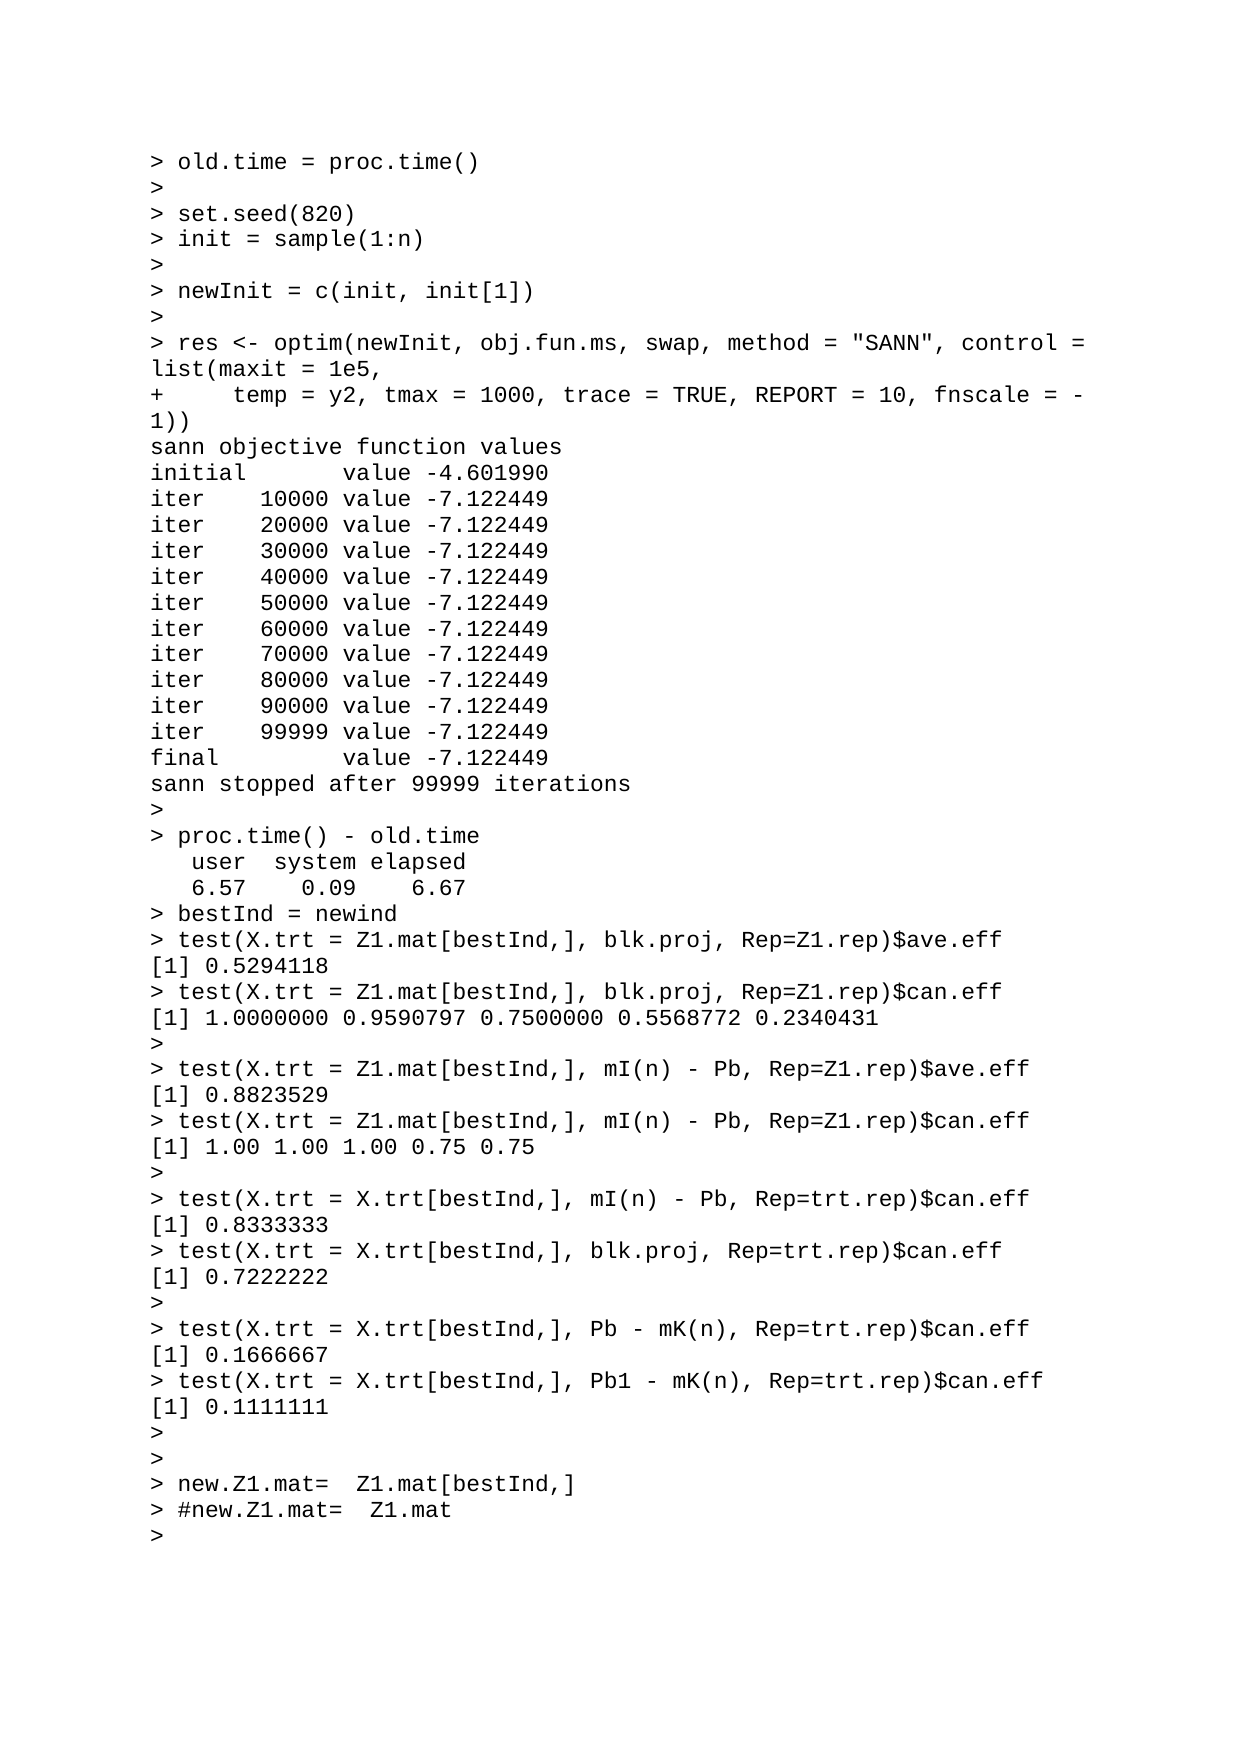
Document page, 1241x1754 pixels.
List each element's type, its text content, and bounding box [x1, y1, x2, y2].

text > init = sample(1:n) [150, 228, 1090, 254]
text iter 30000 value -7.122449 [150, 539, 1090, 565]
text iter 10000 value -7.122449 [150, 487, 1090, 513]
text > [150, 176, 1090, 202]
text > set.seed(820) [150, 202, 1090, 228]
text > test(X.trt = X.trt[bestInd,], blk.proj, Rep=trt.rep)$can.eff [150, 1239, 1090, 1265]
text > [150, 254, 1090, 280]
text > newInit = c(init, init[1]) [150, 280, 1090, 306]
text > [150, 798, 1090, 824]
text user system elapsed [150, 850, 1090, 876]
text > [150, 306, 1090, 332]
text sann stopped after 99999 iterations [150, 772, 1090, 798]
text > test(X.trt = Z1.mat[bestInd,], blk.proj, Rep=Z1.rep)$ave.eff [150, 928, 1090, 954]
text > [150, 1447, 1090, 1473]
text > [150, 1162, 1090, 1187]
text > new.Z1.mat= Z1.mat[bestInd,] [150, 1473, 1090, 1499]
text > test(X.trt = Z1.mat[bestInd,], mI(n) - Pb, Rep=Z1.rep)$can.eff [150, 1110, 1090, 1136]
text > #new.Z1.mat= Z1.mat [150, 1499, 1090, 1525]
text [1] 1.00 1.00 1.00 0.75 0.75 [150, 1136, 1090, 1162]
text 6.57 0.09 6.67 [150, 876, 1090, 902]
text [1] 0.8823529 [150, 1084, 1090, 1110]
text > [150, 1421, 1090, 1447]
text iter 20000 value -7.122449 [150, 513, 1090, 539]
text > res <- optim(newInit, obj.fun.ms, swap, method = "SANN", control = list(maxit = 1e5, [150, 332, 1090, 383]
text sann objective function values [150, 435, 1090, 461]
text initial value -4.601990 [150, 461, 1090, 487]
text iter 50000 value -7.122449 [150, 591, 1090, 617]
text iter 99999 value -7.122449 [150, 721, 1090, 747]
text [1] 0.1111111 [150, 1395, 1090, 1421]
text [1] 1.0000000 0.9590797 0.7500000 0.5568772 0.2340431 [150, 1006, 1090, 1032]
text iter 70000 value -7.122449 [150, 643, 1090, 669]
text iter 40000 value -7.122449 [150, 565, 1090, 591]
text [1] 0.5294118 [150, 954, 1090, 980]
text > bestInd = newind [150, 902, 1090, 928]
text > test(X.trt = X.trt[bestInd,], mI(n) - Pb, Rep=trt.rep)$can.eff [150, 1187, 1090, 1213]
text [1] 0.8333333 [150, 1213, 1090, 1239]
text > test(X.trt = Z1.mat[bestInd,], blk.proj, Rep=Z1.rep)$can.eff [150, 980, 1090, 1006]
text [1] 0.7222222 [150, 1265, 1090, 1291]
text iter 90000 value -7.122449 [150, 695, 1090, 721]
text > [150, 1032, 1090, 1058]
text > old.time = proc.time() [150, 150, 1090, 176]
text iter 80000 value -7.122449 [150, 669, 1090, 695]
text > test(X.trt = Z1.mat[bestInd,], mI(n) - Pb, Rep=Z1.rep)$ave.eff [150, 1058, 1090, 1084]
text > test(X.trt = X.trt[bestInd,], Pb1 - mK(n), Rep=trt.rep)$can.eff [150, 1369, 1090, 1395]
text > [150, 1291, 1090, 1317]
text > test(X.trt = X.trt[bestInd,], Pb - mK(n), Rep=trt.rep)$can.eff [150, 1317, 1090, 1343]
text > [150, 1525, 1090, 1551]
text + temp = y2, tmax = 1000, trace = TRUE, REPORT = 10, fnscale = -1)) [150, 383, 1090, 435]
text iter 60000 value -7.122449 [150, 617, 1090, 643]
text final value -7.122449 [150, 747, 1090, 772]
text [1] 0.1666667 [150, 1343, 1090, 1369]
text > proc.time() - old.time [150, 824, 1090, 850]
